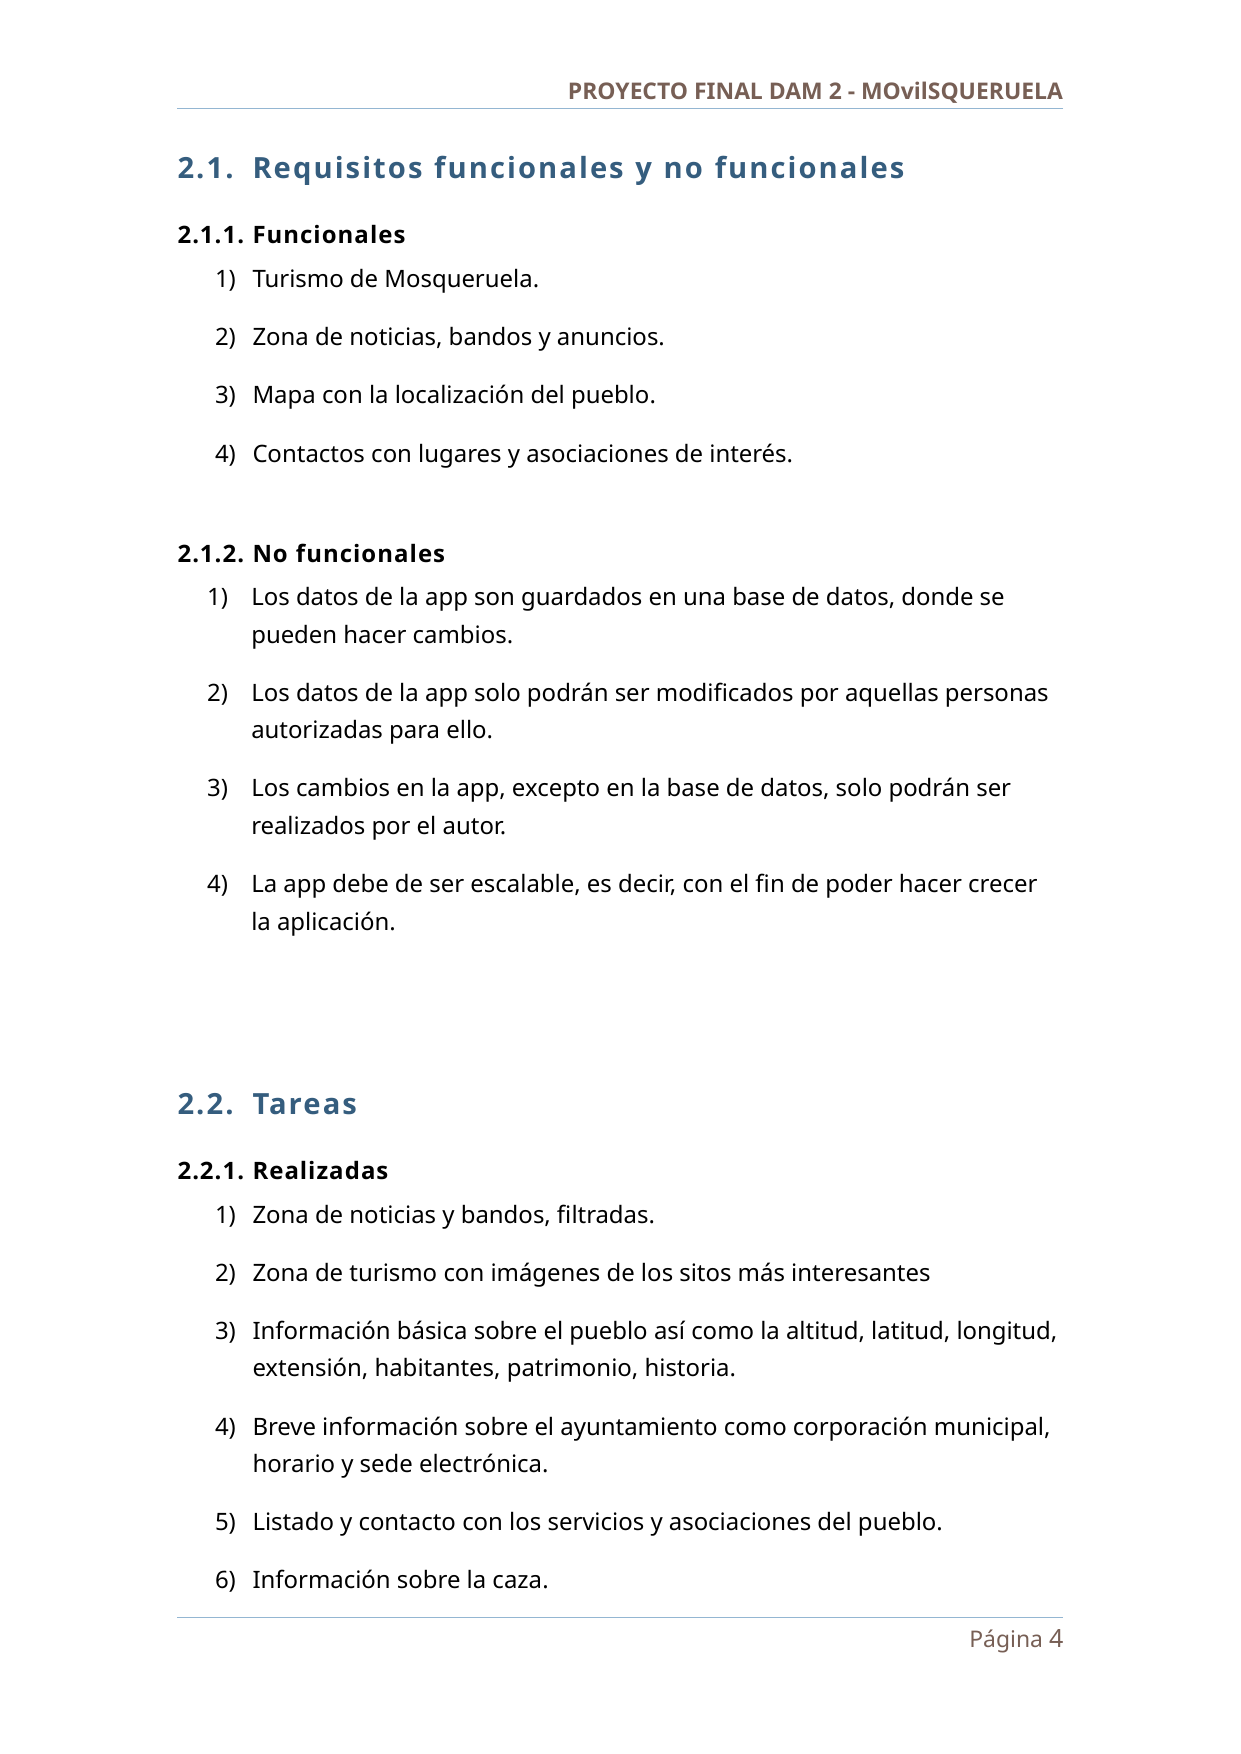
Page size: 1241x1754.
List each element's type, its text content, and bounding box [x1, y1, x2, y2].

list Turismo de Mosqueruela. [215, 262, 1063, 294]
subtitle Realizadas [177, 1154, 1063, 1186]
list Breve información sobre el ayuntamiento como corporación municipal, horario y sede electrónica. [215, 1409, 1063, 1479]
list Zona de noticias, bandos y anuncios. [215, 320, 1063, 353]
list Los datos de la app solo podrán ser modificados por aquellas personas autorizadas para ello. [207, 676, 1063, 746]
subtitle Requisitos funcionales y no funcionales [177, 148, 1063, 187]
list Los cambios en la app, excepto en la base de datos, solo podrán ser realizados por el autor. [207, 771, 1063, 841]
list Información sobre la caza. [215, 1563, 1063, 1596]
subtitle No funcionales [177, 536, 1063, 569]
list Los datos de la app son guardados en una base de datos, donde se pueden hacer cambios. [207, 580, 1063, 650]
list Información básica sobre el pueblo así como la altitud, latitud, longitud, extensión, habitantes, patrimonio, historia. [215, 1314, 1063, 1384]
list La app debe de ser escalable, es decir, con el fin de poder hacer crecer la aplicación. [207, 867, 1063, 937]
list Contactos con lugares y asociaciones de interés. [215, 437, 1063, 469]
subtitle Tareas [177, 1083, 1063, 1123]
list Zona de noticias y bandos, filtradas. [215, 1197, 1063, 1230]
list Zona de turismo con imágenes de los sitos más interesantes [215, 1256, 1063, 1288]
list Listado y contacto con los servicios y asociaciones del pueblo. [215, 1505, 1063, 1538]
subtitle Funcionales [177, 218, 1063, 251]
list Mapa con la localización del pueblo. [215, 378, 1063, 411]
